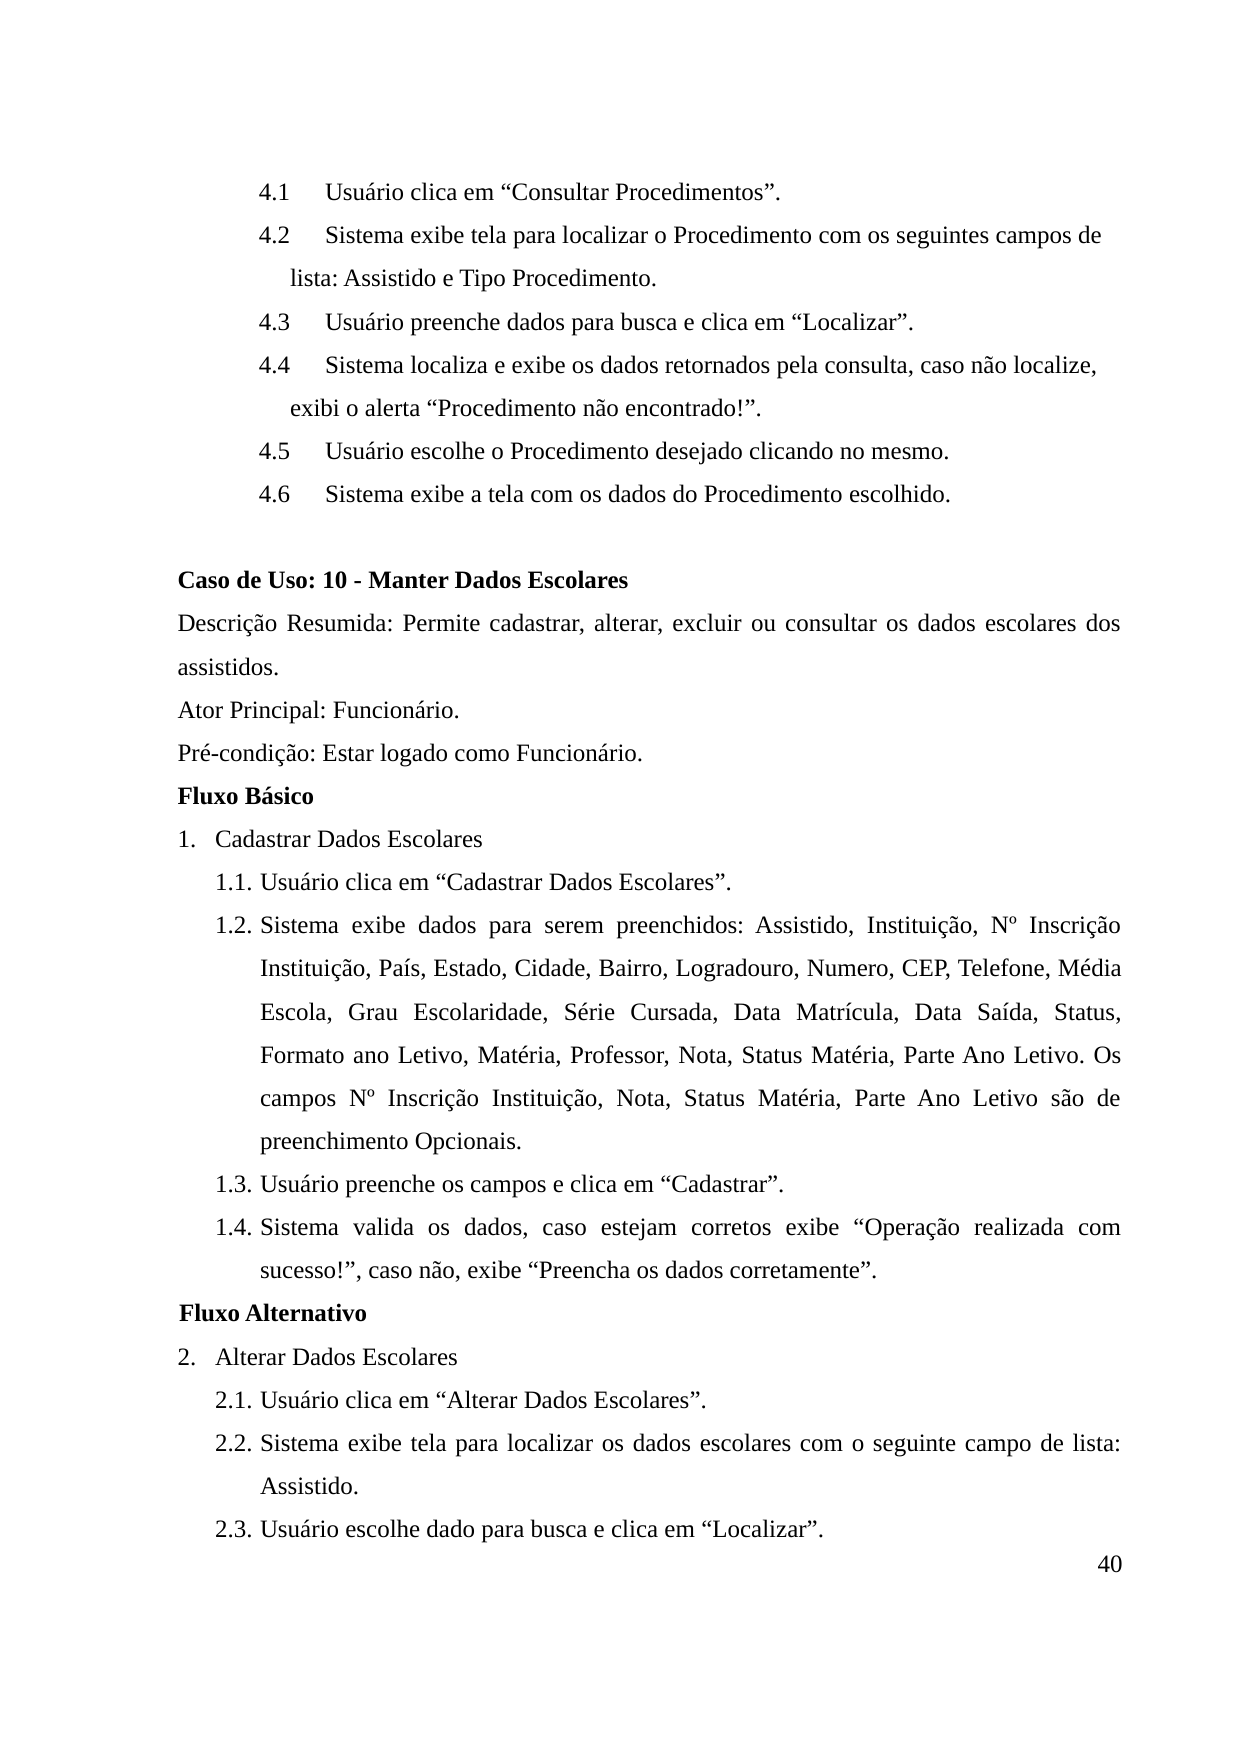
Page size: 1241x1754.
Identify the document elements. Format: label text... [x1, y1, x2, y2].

text Ator Principal: Funcionário. [177, 695, 1122, 723]
list Cadastrar Dados Escolares [177, 824, 1122, 853]
list Sistema exibe a tela com os dados do Procedimento escolhido. [252, 479, 1122, 551]
text Fluxo Básico [177, 781, 1122, 810]
list Sistema valida os dados, caso estejam corretos exibe “Operação realizada com sucesso!”, caso não, exibe “Preencha os dados corretamente”. [215, 1212, 1122, 1284]
text Fluxo Alternativo [179, 1298, 1122, 1327]
text Caso de Uso: 10 - Manter Dados Escolares [177, 565, 1122, 594]
text Descrição Resumida: Permite cadastrar, alterar, excluir ou consultar os dados escolares dos assistidos. [177, 608, 1122, 680]
list Usuário escolhe dado para busca e clica em “Localizar”. [215, 1514, 1122, 1543]
list Sistema exibe tela para localizar o Procedimento com os seguintes campos de lista: Assistido e Tipo Procedimento. [252, 220, 1122, 292]
list Usuário escolhe o Procedimento desejado clicando no mesmo. [252, 436, 1122, 465]
list Sistema exibe tela para localizar os dados escolares com o seguinte campo de lista: Assistido. [215, 1428, 1122, 1500]
list Alterar Dados Escolares [177, 1342, 1122, 1370]
list Usuário clica em “Consultar Procedimentos”. [252, 177, 1122, 206]
list Usuário preenche os campos e clica em “Cadastrar”. [215, 1169, 1122, 1198]
text Pré-condição: Estar logado como Funcionário. [177, 738, 1122, 767]
list Usuário clica em “Alterar Dados Escolares”. [215, 1385, 1122, 1413]
list Sistema exibe dados para serem preenchidos: Assistido, Instituição, Nº Inscrição Instituição, País, Estado, Cidade, Bairro, Logradouro, Numero, CEP, Telefone, Média Escola, Grau Escolaridade, Série Cursada, Data Matrícula, Data Saída, Status, Formato ano Letivo, Matéria, Professor, Nota, Status Matéria, Parte Ano Letivo. Os campos Nº Inscrição Instituição, Nota, Status Matéria, Parte Ano Letivo são de preenchimento Opcionais. [215, 910, 1122, 1155]
list Usuário clica em “Cadastrar Dados Escolares”. [215, 867, 1122, 896]
list Usuário preenche dados para busca e clica em “Localizar”. [252, 307, 1122, 335]
list Sistema localiza e exibe os dados retornados pela consulta, caso não localize, exibi o alerta “Procedimento não encontrado!”. [252, 350, 1122, 422]
